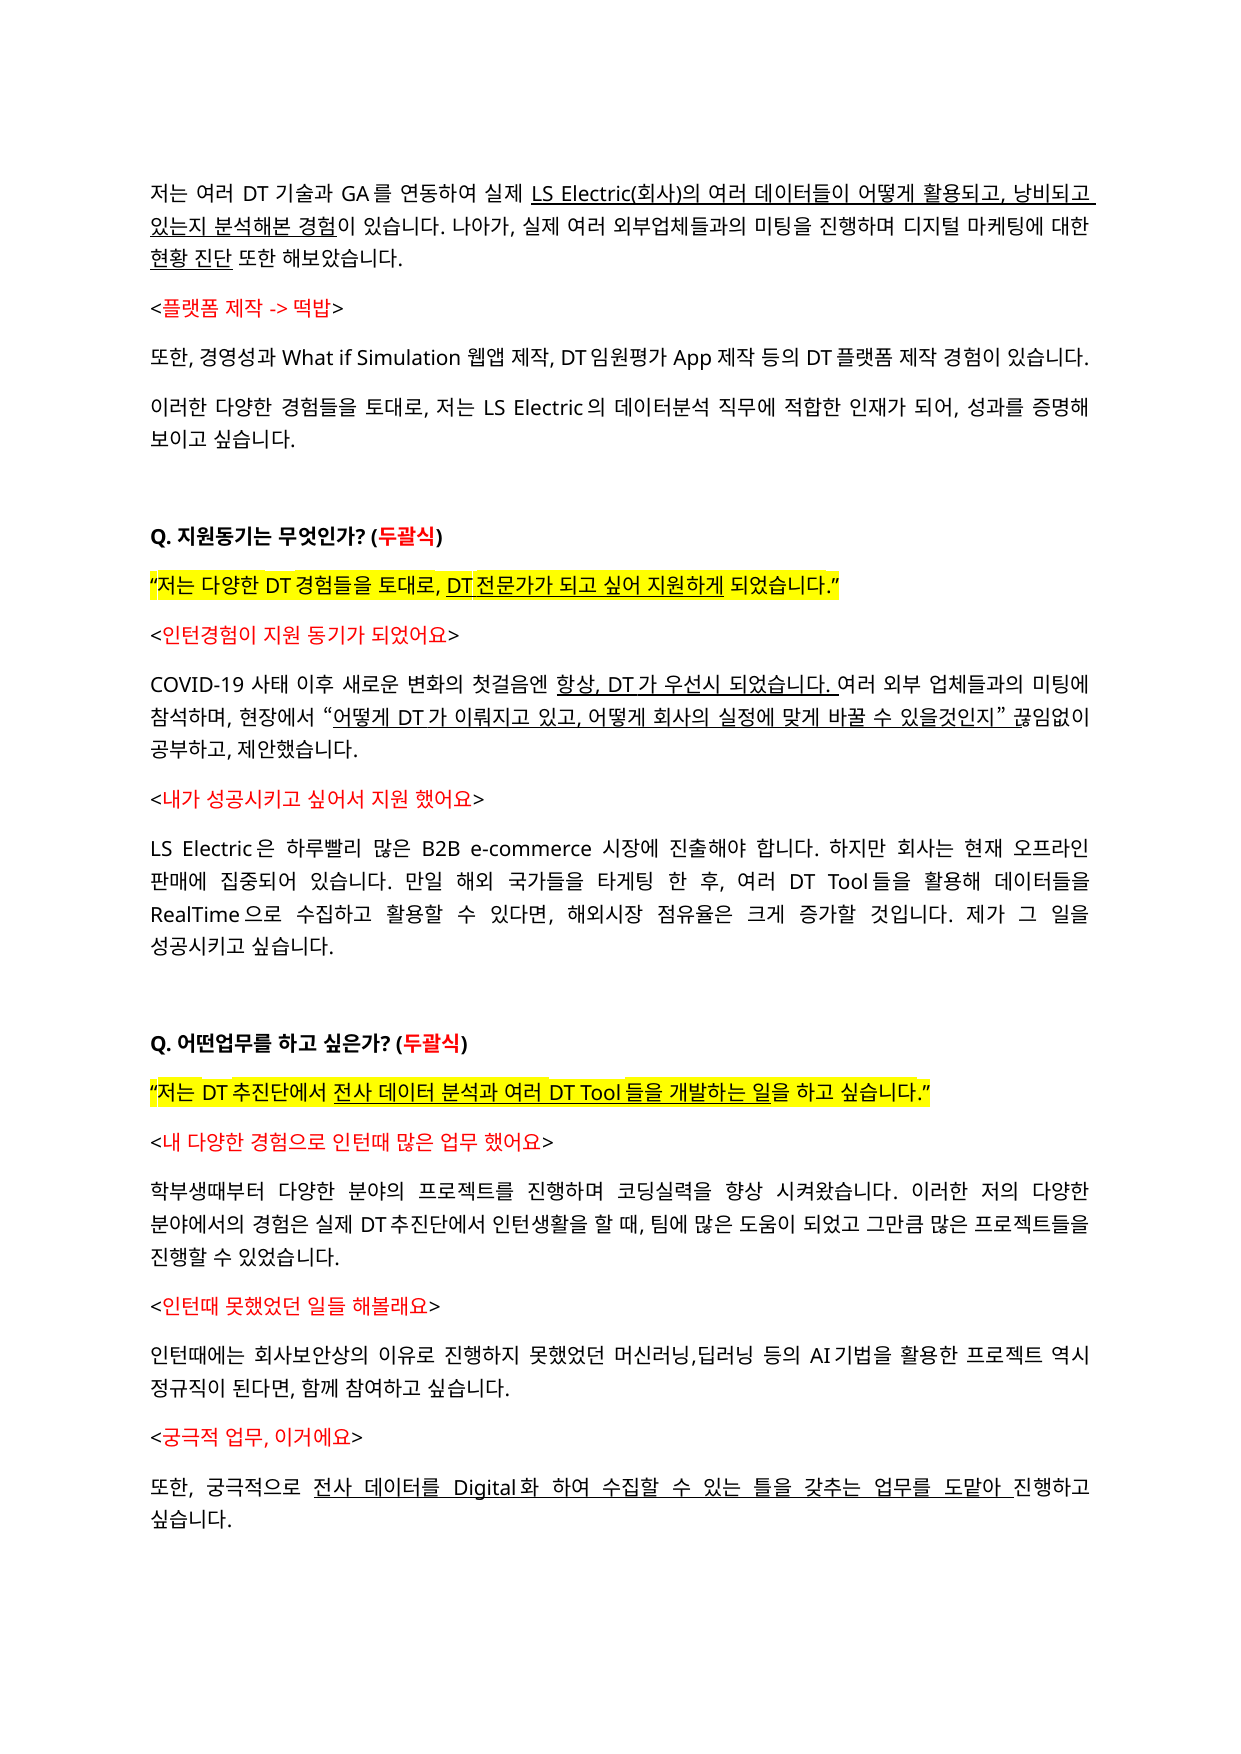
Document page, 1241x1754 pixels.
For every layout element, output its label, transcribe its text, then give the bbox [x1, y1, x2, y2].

text “저는 다양한 DT경험들을 토대로, DT전문가가 되고 싶어 지원하게 되었습니다.” [150, 569, 1090, 600]
text <내 다양한 경험으로 인턴때 많은 업무 했어요> [150, 1126, 1090, 1156]
text LS Electric은 하루빨리 많은 B2B e-commerce 시장에 진출해야 합니다. 하지만 회사는 현재 오프라인 판매에 집중되어 있습니다. 만일 해외 국가들을 타게팅 한 후, 여러 DT Tool들을 활용해 데이터들을 RealTime으로 수집하고 활용할 수 있다면, 해외시장 점유율은 크게 증가할 것입니다. 제가 그 일을 성공시키고 싶습니다. [150, 832, 1090, 961]
text Q. 지원동기는 무엇인가? (두괄식) [150, 520, 1090, 550]
text 저는 여러 DT 기술과 GA를 연동하여 실제 LS Electric(회사)의 여러 데이터들이 어떻게 활용되고, 낭비되고 있는지 분석해본 경험이 있습니다. 나아가, 실제 여러 외부업체들과의 미팅을 진행하며 디지털 마케팅에 대한 현황 진단 또한 해보았습니다. [150, 177, 1090, 273]
text <인턴경험이 지원 동기가 되었어요> [150, 619, 1090, 649]
text <궁극적 업무, 이거에요> [150, 1422, 1090, 1452]
text 학부생때부터 다양한 분야의 프로젝트를 진행하며 코딩실력을 향상 시켜왔습니다. 이러한 저의 다양한 분야에서의 경험은 실제 DT추진단에서 인턴생활을 할 때, 팀에 많은 도움이 되었고 그만큼 많은 프로젝트들을 진행할 수 있었습니다. [150, 1175, 1090, 1271]
text COVID-19 사태 이후 새로운 변화의 첫걸음엔 항상, DT가 우선시 되었습니다. 여러 외부 업체들과의 미팅에 참석하며, 현장에서 “어떻게 DT가 이뤄지고 있고, 어떻게 회사의 실정에 맞게 바꿀 수 있을것인지” 끊임없이 공부하고, 제안했습니다. [150, 668, 1090, 764]
text “저는 DT추진단에서 전사 데이터 분석과 여러 DT Tool들을 개발하는 일을 하고 싶습니다.” [917, 1077, 1090, 1107]
text 인턴때에는 회사보안상의 이유로 진행하지 못했었던 머신러닝,딥러닝 등의 AI기법을 활용한 프로젝트 역시 정규직이 된다면, 함께 참여하고 싶습니다. [150, 1339, 1090, 1402]
text 이러한 다양한 경험들을 토대로, 저는 LS Electric의 데이터분석 직무에 적합한 인재가 되어, 성과를 증명해 보이고 싶습니다. [150, 391, 1090, 454]
text <인턴때 못했었던 일들 해볼래요> [150, 1290, 1090, 1320]
text Q. 어떤업무를 하고 싶은가? (두괄식) [150, 1027, 1090, 1057]
text <내가 성공시키고 싶어서 지원 했어요> [150, 783, 1090, 813]
text <플랫폼 제작 -> 떡밥> [150, 292, 1090, 322]
text 또한, 경영성과 What if Simulation 웹앱 제작, DT임원평가 App 제작 등의 DT플랫폼 제작 경험이 있습니다. [150, 341, 1090, 372]
text 또한, 궁극적으로 전사 데이터를 Digital화 하여 수집할 수 있는 틀을 갖추는 업무를 도맡아 진행하고 싶습니다. [150, 1471, 1090, 1534]
